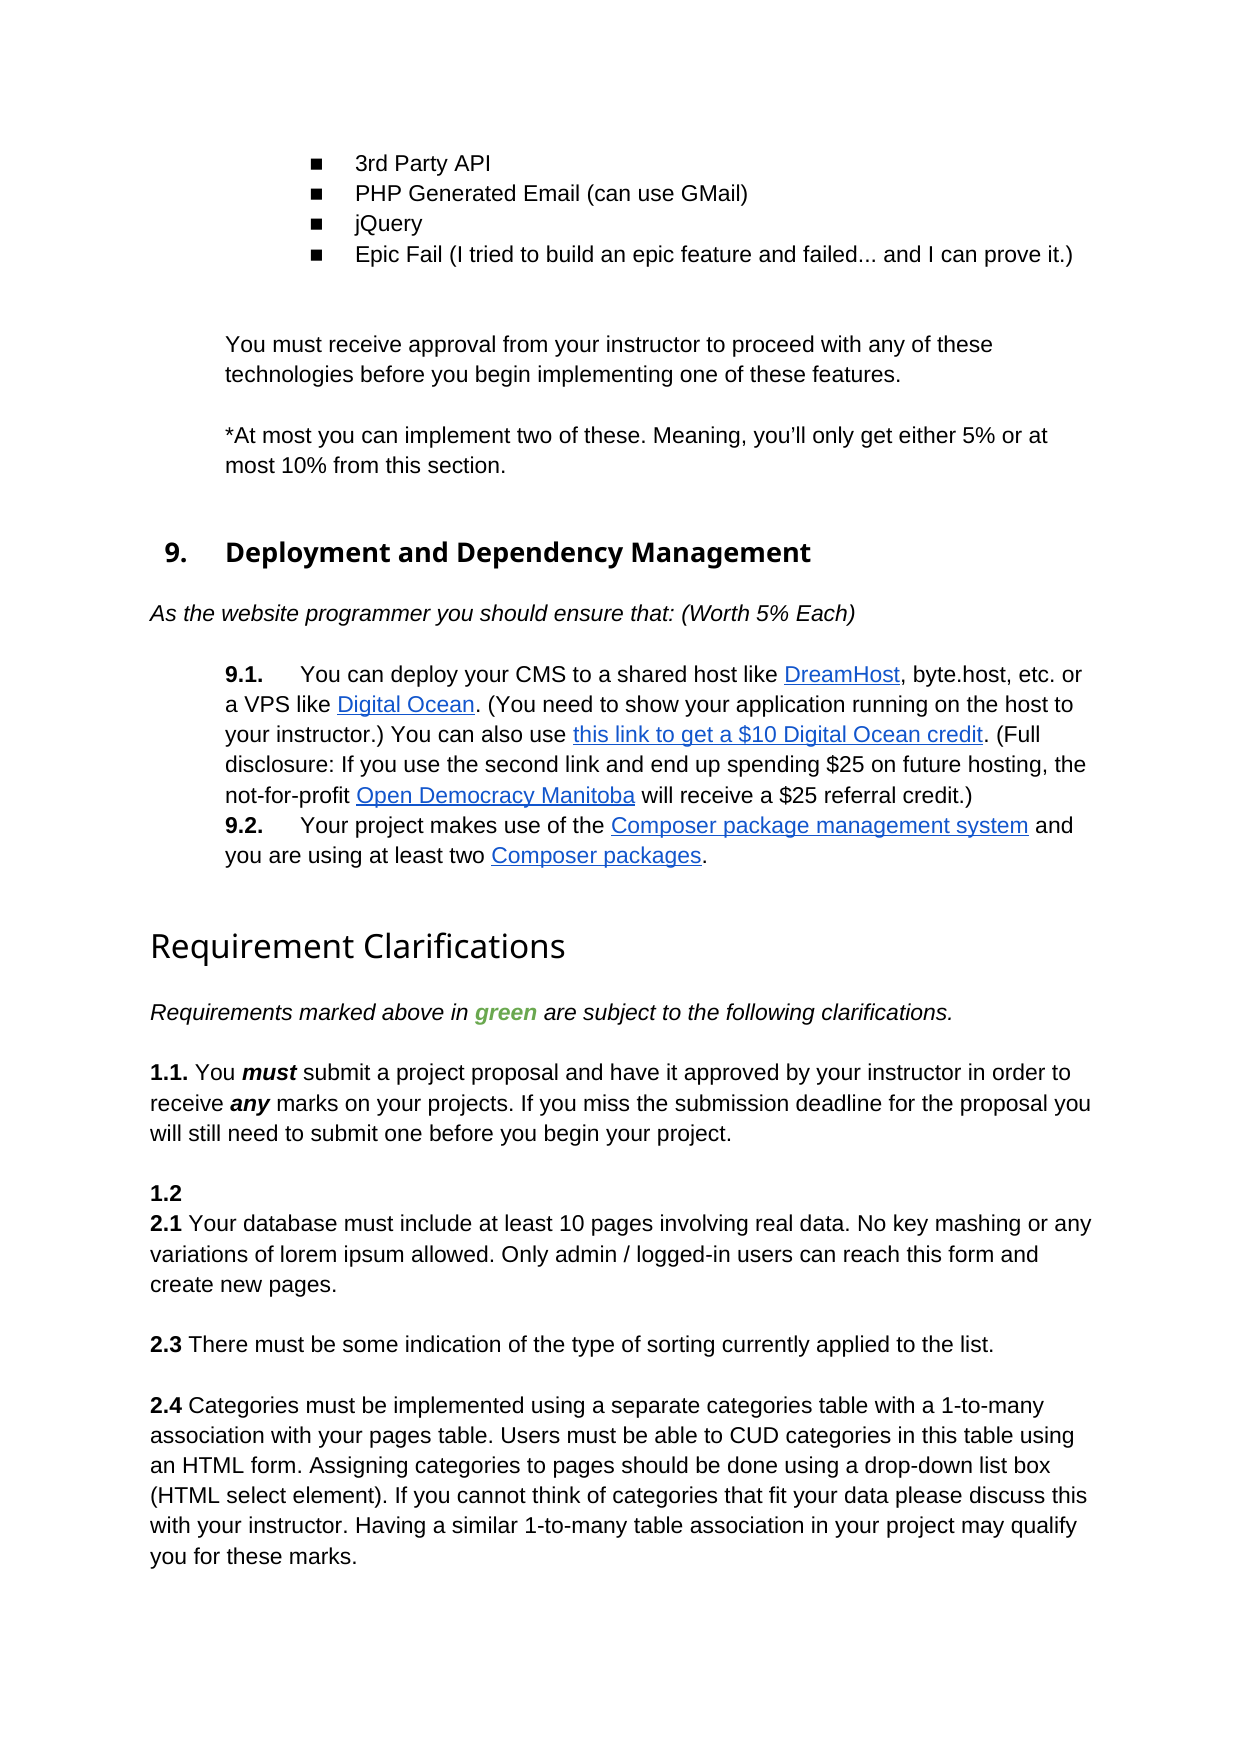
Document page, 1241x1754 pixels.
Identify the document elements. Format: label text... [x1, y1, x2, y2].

text You must receive approval from your instructor to proceed with any of these technologies before you begin implementing one of these features. [225, 331, 1092, 388]
list 3rd Party API [309, 150, 1092, 176]
text Requirements marked above in green are subject to the following clarifications. [150, 999, 1092, 1025]
text *At most you can implement two of these. Meaning, you’ll only get either 5% or at most 10% from this section. [225, 422, 1092, 478]
text 2.3 There must be some indication of the type of sorting currently applied to the list. [150, 1331, 1092, 1358]
subtitle Requirement Clarifications [150, 923, 1092, 969]
text 9.2. Your project makes use of the Composer package management system and you are using at least two Composer packages. [225, 812, 1092, 868]
list PHP Generated Email (can use GMail) [309, 180, 1092, 207]
list Epic Fail (I tried to build an epic feature and failed... and I can prove it.) [309, 241, 1092, 267]
text 2.4 Categories must be implemented using a separate categories table with a 1-to-many association with your pages table. Users must be able to CUD categories in this table using an HTML form. Assigning categories to pages should be done using a drop-down list box (HTML select element). If you cannot think of categories that fit your data please discuss this with your instructor. Having a similar 1-to-many table association in your project may qualify you for these marks. [150, 1392, 1092, 1569]
subtitle Deployment and Dependency Management [187, 533, 1092, 570]
text 2.1 Your database must include at least 10 pages involving real data. No key mashing or any variations of lorem ipsum allowed. Only admin / logged-in users can reach this form and create new pages. [150, 1210, 1092, 1297]
list jQuery [309, 210, 1092, 237]
text 1.2 [150, 1180, 1092, 1207]
text 9.1. You can deploy your CMS to a shared host like DreamHost, byte.host, etc. or a VPS like Digital Ocean. (You need to show your application running on the host to your instructor.) You can also use this link to get a $10 Digital Ocean credit. (Full disclosure: If you use the second link and end up spending $25 on future hosting, the not-for-profit Open Democracy Manitoba will receive a $25 referral credit.) [225, 661, 1092, 808]
text 1.1. You must submit a project proposal and have it approved by your instructor in order to receive any marks on your projects. If you miss the submission deadline for the proposal you will still need to submit one before you begin your project. [150, 1059, 1092, 1146]
text As the website programmer you should ensure that: (Worth 5% Each) [150, 600, 1092, 627]
